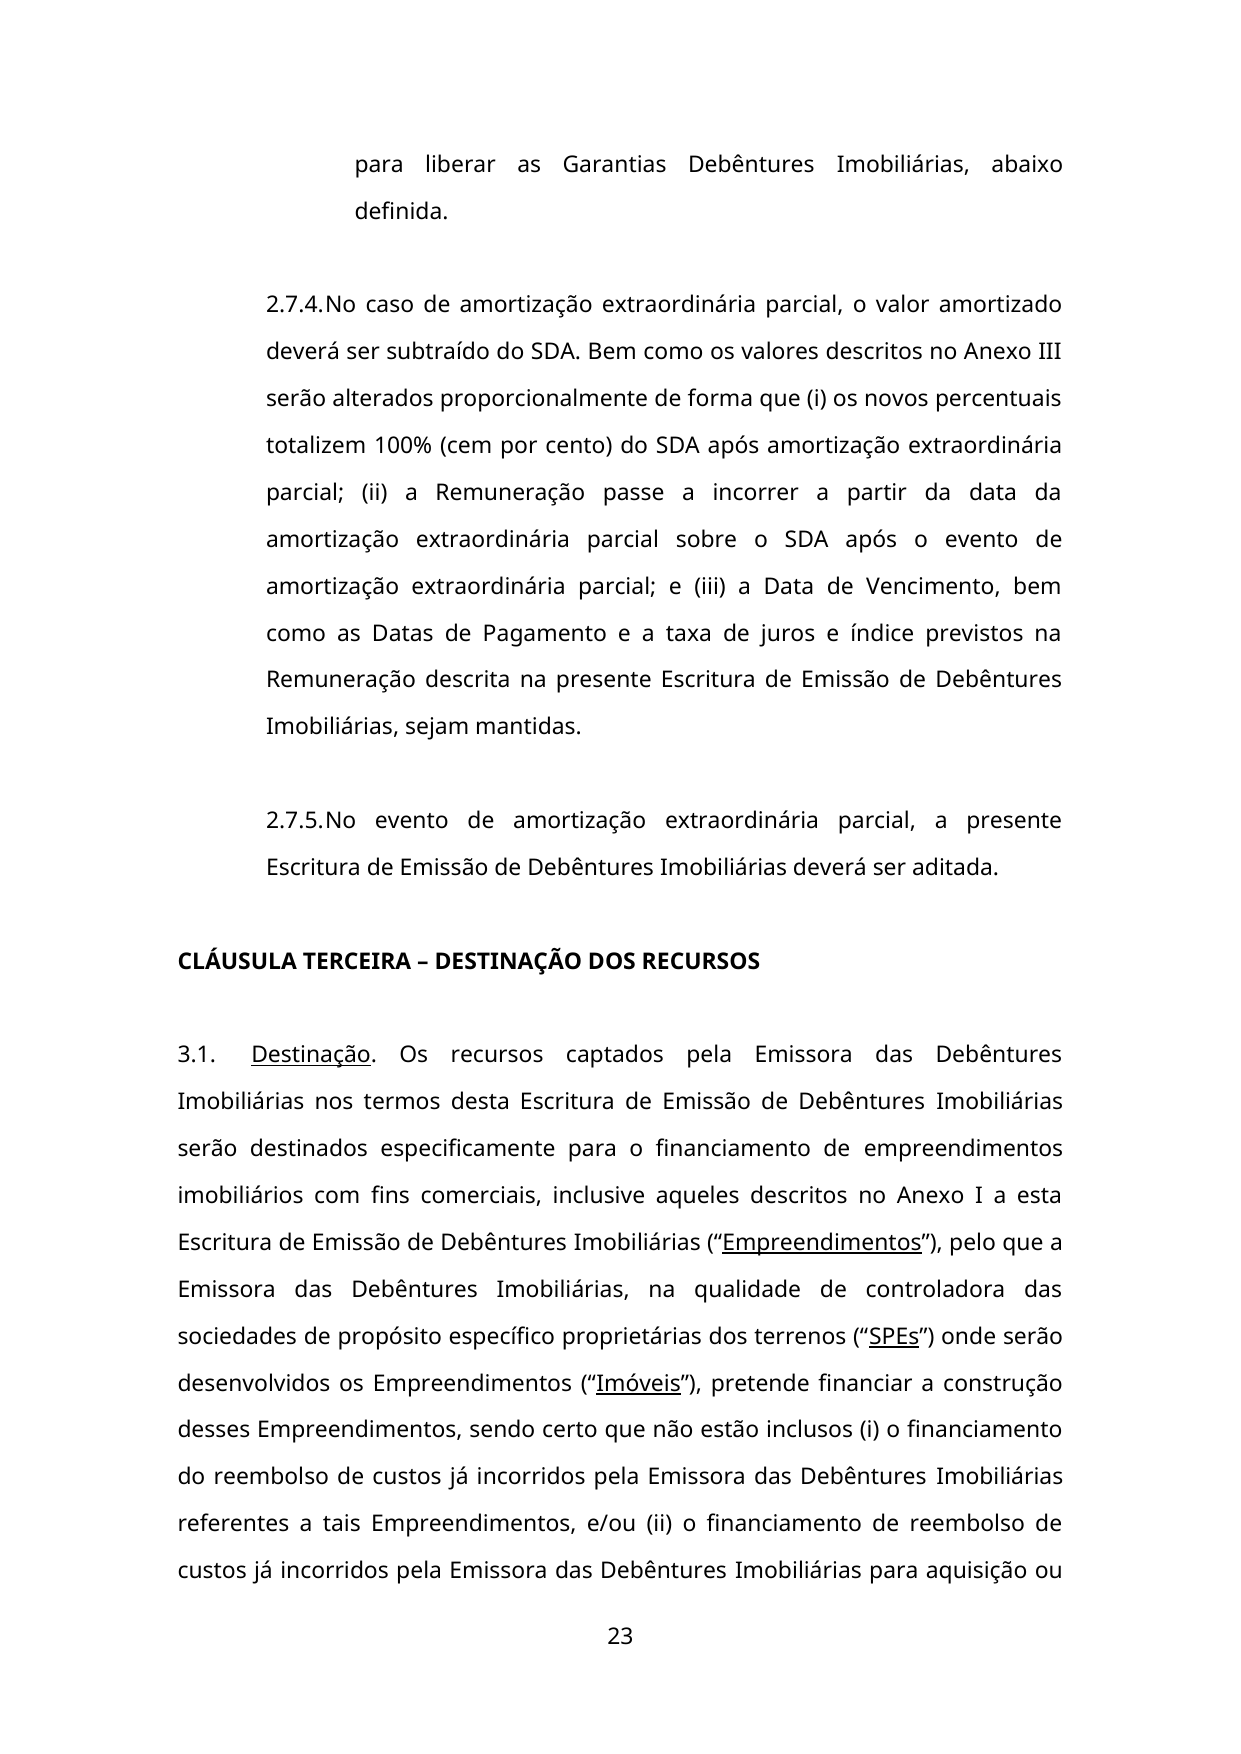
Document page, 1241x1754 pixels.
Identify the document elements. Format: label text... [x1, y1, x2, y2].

list CLÁUSULA TERCEIRA – DESTINAÇÃO DOS RECURSOS [177, 944, 1063, 976]
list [177, 1038, 1063, 1585]
list No evento de amortização extraordinária parcial, a presente Escritura de Emissão de Debêntures Imobiliárias deverá ser aditada. [266, 804, 1063, 882]
list No caso de amortização extraordinária parcial, o valor amortizado deverá ser subtraído do SDA. Bem como os valores descritos no Anexo III serão alterados proporcionalmente de forma que (i) os novos percentuais totalizem 100% (cem por cento) do SDA após amortização extraordinária parcial; (ii) a Remuneração passe a incorrer a partir da data da amortização extraordinária parcial sobre o SDA após o evento de amortização extraordinária parcial; e (iii) a Data de Vencimento, bem como as Datas de Pagamento e a taxa de juros e índice previstos na Remuneração descrita na presente Escritura de Emissão de Debêntures Imobiliárias, sejam mantidas. [266, 288, 1063, 741]
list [354, 148, 1063, 226]
